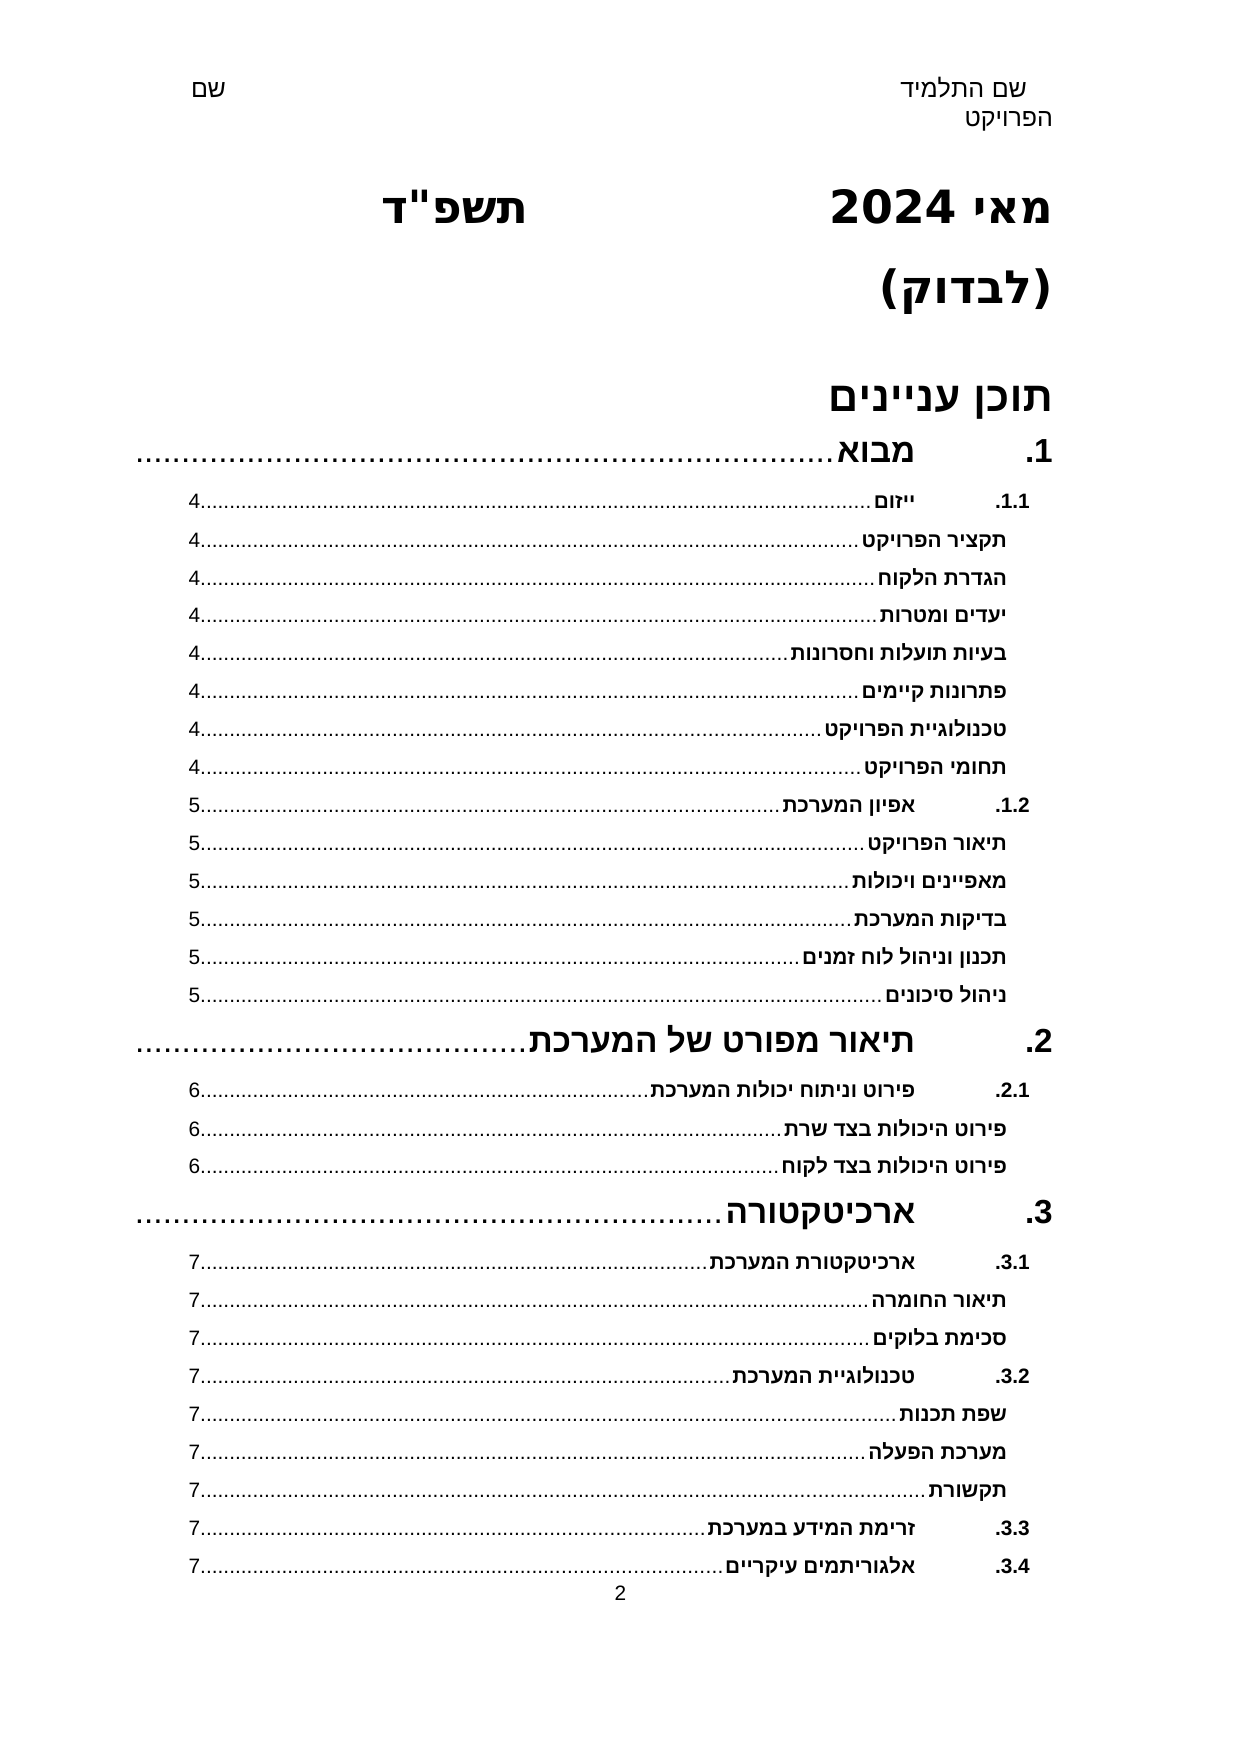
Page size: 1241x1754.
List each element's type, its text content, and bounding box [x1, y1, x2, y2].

text מאי 2024 תשפ"ד (לבדוק) [200, 181, 1053, 314]
